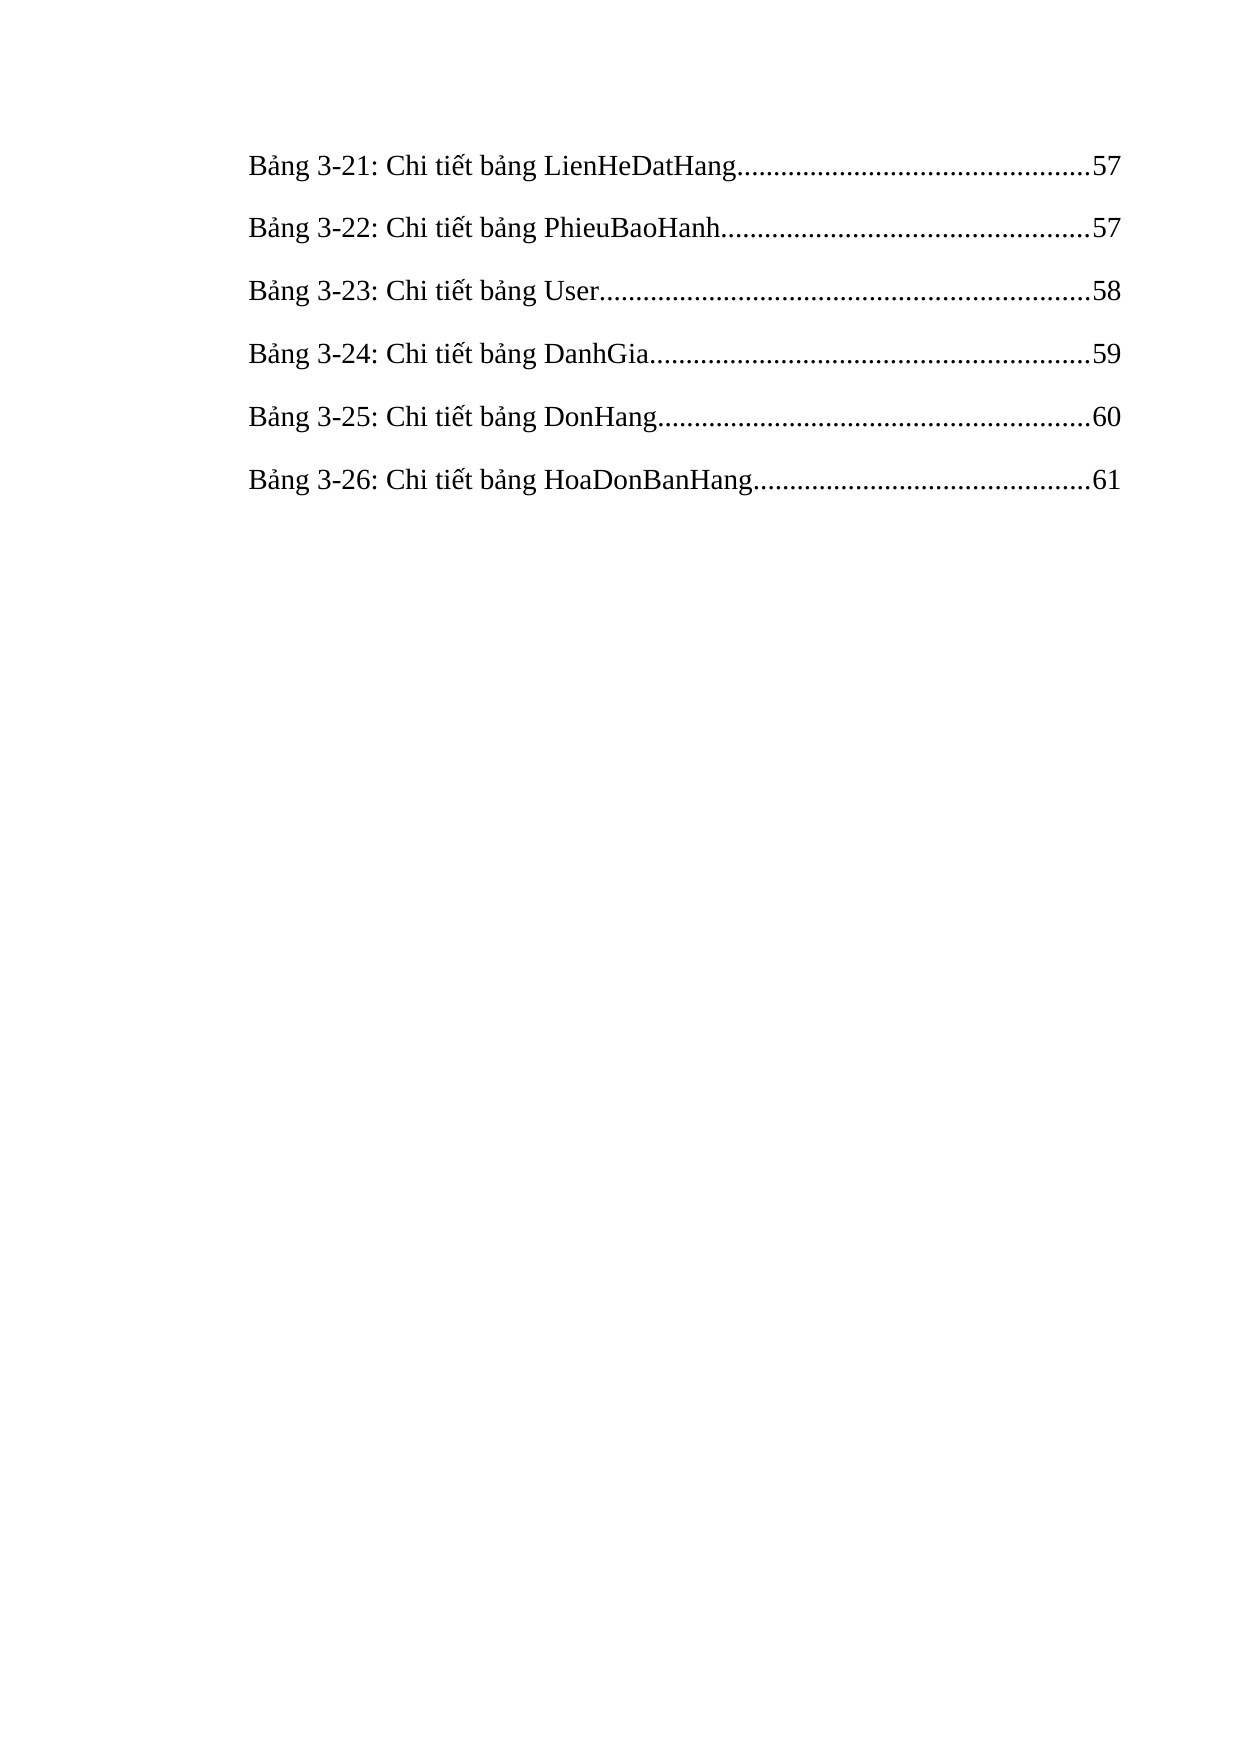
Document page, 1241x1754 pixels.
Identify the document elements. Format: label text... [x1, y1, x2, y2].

text Bảng 3-23: Chi tiết bảng User 58 [207, 273, 1122, 307]
text Bảng 3-24: Chi tiết bảng DanhGia 59 [207, 336, 1122, 370]
text Bảng 3-26: Chi tiết bảng HoaDonBanHang 61 [207, 462, 1122, 495]
text Bảng 3-22: Chi tiết bảng PhieuBaoHanh 57 [207, 211, 1122, 244]
text Bảng 3-21: Chi tiết bảng LienHeDatHang 57 [207, 148, 1122, 181]
text Bảng 3-25: Chi tiết bảng DonHang 60 [207, 399, 1122, 432]
